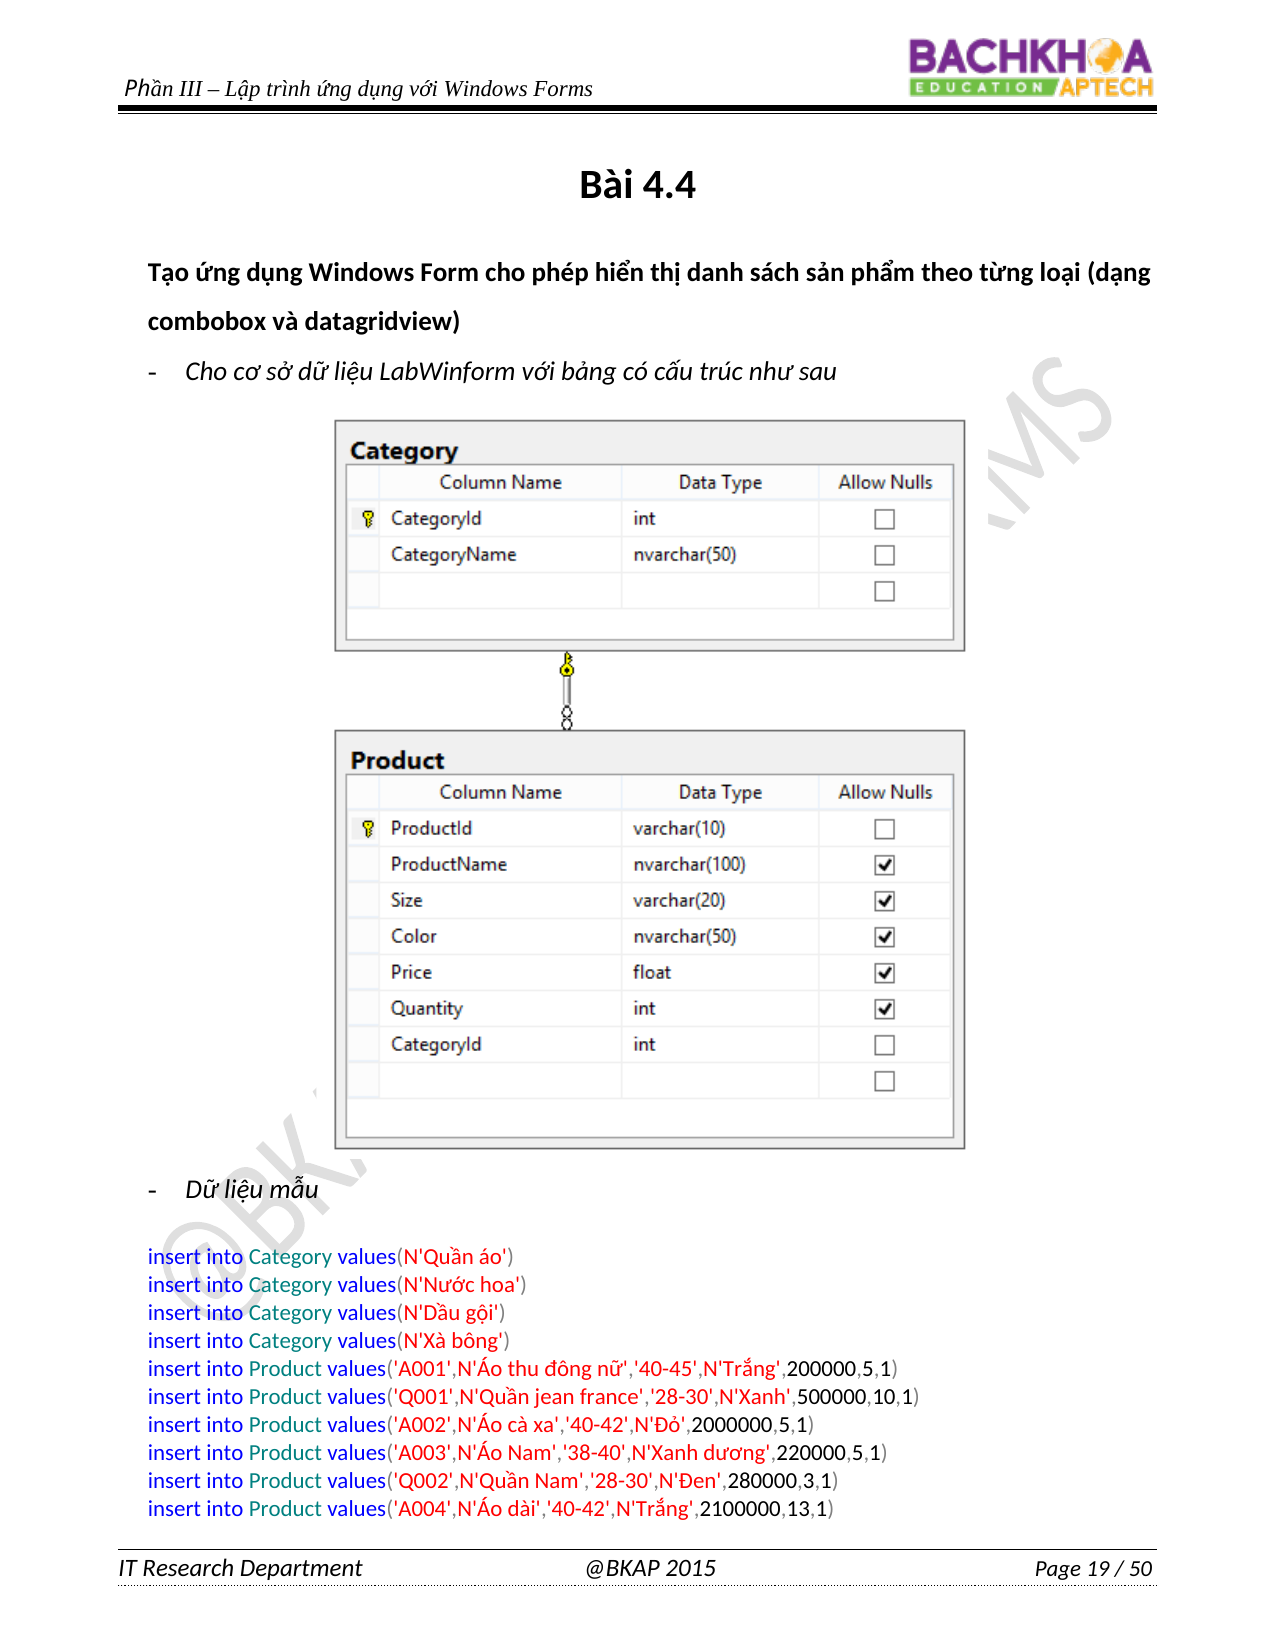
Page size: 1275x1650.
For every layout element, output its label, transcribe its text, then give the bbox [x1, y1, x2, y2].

list Cho cơ sở dữ liệu LabWinform với bảng có cấu trúc như sau [148, 354, 1157, 387]
text insert into Product values('A003',N'Áo Nam','38-40',N'Xanh dương',220000,5,1) [148, 1438, 1157, 1467]
text insert into Category values(N'Dầu gội') [148, 1298, 1157, 1326]
text insert into Product values('A001',N'Áo thu đông nữ','40-45',N'Trắng',200000,5,1) [148, 1354, 1157, 1382]
text insert into Category values(N'Quần áo') [148, 1242, 1157, 1270]
text insert into Category values(N'Xà bông') [148, 1326, 1157, 1354]
picture [906, 37, 1158, 100]
text Bài 4.4 [118, 158, 1157, 209]
text insert into Product values('A002',N'Áo cà xa','40-42',N'Đỏ',2000000,5,1) [148, 1411, 1157, 1438]
text insert into Product values('A004',N'Áo dài','40-42',N'Trắng',2100000,13,1) [148, 1494, 1157, 1523]
text insert into Product values('Q002',N'Quần Nam','28-30',N'Đen',280000,3,1) [148, 1467, 1157, 1494]
text insert into Product values('Q001',N'Quần jean france','28-30',N'Xanh',500000,10,1) [148, 1382, 1157, 1411]
text insert into Category values(N'Nước hoa') [148, 1270, 1157, 1298]
list Dữ liệu mẫu [148, 1172, 1157, 1205]
list Tạo ứng dụng Windows Form cho phép hiển thị danh sách sản phẩm theo từng loại (dạng combobox và datagridview) [148, 255, 1157, 338]
picture [316, 403, 989, 1159]
